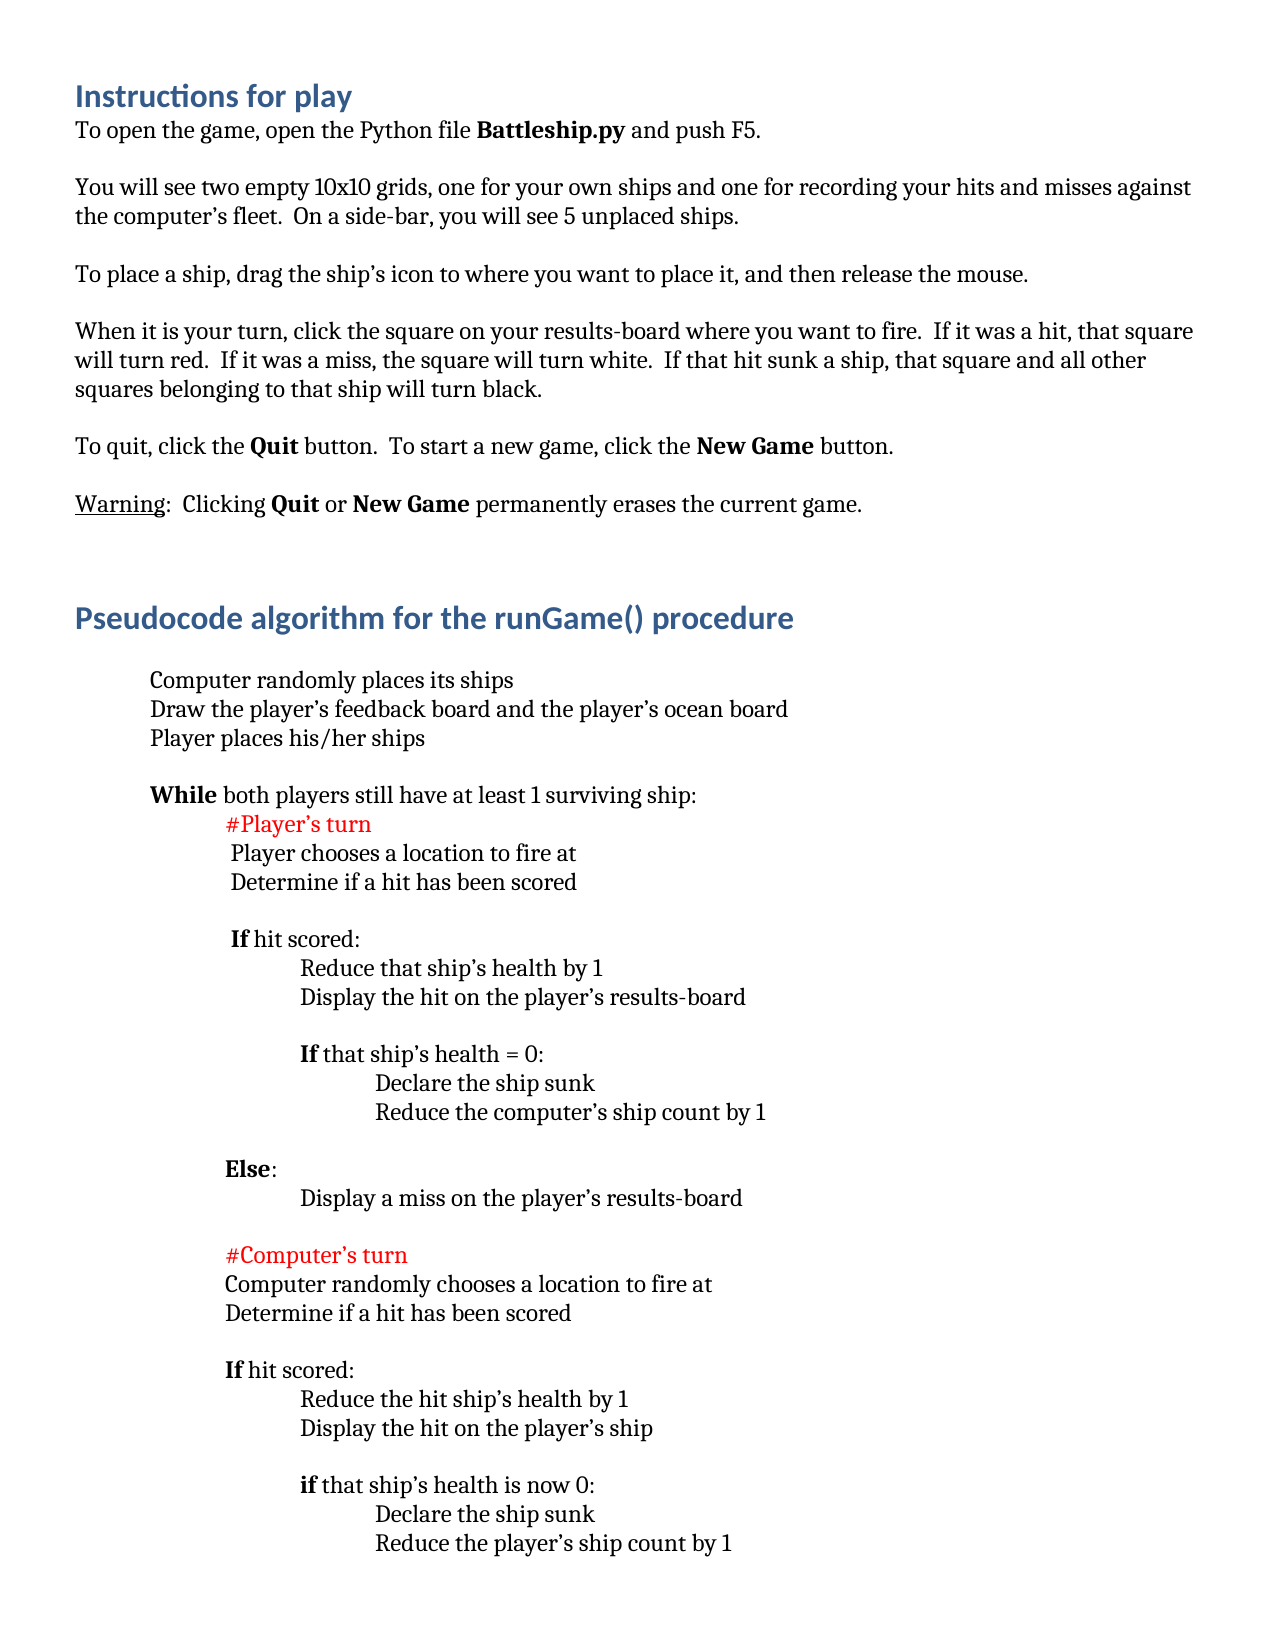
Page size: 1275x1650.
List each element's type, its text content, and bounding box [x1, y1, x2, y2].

text Else: [150, 1155, 1200, 1184]
text Reduce the hit ship’s health by 1 [150, 1385, 1200, 1414]
text Computer randomly places its ships [150, 666, 1200, 695]
text If hit scored: [150, 1356, 1200, 1385]
text To place a ship, drag the ship’s icon to where you want to place it, and then release the mouse. [75, 259, 1200, 288]
text Draw the player’s feedback board and the player’s ocean board [150, 695, 1200, 724]
text #Computer’s turn [150, 1241, 1200, 1270]
text Reduce the computer’s ship count by 1 [150, 1098, 1200, 1126]
text Warning: Clicking Quit or New Game permanently erases the current game. [75, 489, 1200, 518]
text You will see two empty 10x10 grids, one for your own ships and one for recording your hits and misses against the computer’s fleet. On a side-bar, you will see 5 unplaced ships. [75, 173, 1200, 231]
subtitle Pseudocode algorithm for the runGame() procedure [75, 597, 1200, 638]
text Determine if a hit has been scored [150, 1299, 1200, 1328]
text Display the hit on the player’s results-board [150, 983, 1200, 1011]
text When it is your turn, click the square on your results-board where you want to fire. If it was a hit, that square will turn red. If it was a miss, the square will turn white. If that hit sunk a ship, that square and all other squares belonging to that ship will turn black. [75, 317, 1200, 403]
text Display the hit on the player’s ship [150, 1414, 1200, 1443]
subtitle Instructions for play [75, 75, 1200, 116]
text Reduce that ship’s health by 1 [150, 954, 1200, 983]
text Declare the ship sunk [150, 1069, 1200, 1098]
text Reduce the player’s ship count by 1 [150, 1529, 1200, 1558]
text If that ship’s health = 0: [150, 1040, 1200, 1069]
text Declare the ship sunk [150, 1500, 1200, 1529]
text To open the game, open the Python file Battleship.py and push F5. [75, 116, 1200, 144]
text Player chooses a location to fire at [150, 839, 1200, 868]
text Determine if a hit has been scored [150, 868, 1200, 896]
text if that ship’s health is now 0: [150, 1471, 1200, 1500]
text Player places his/her ships [150, 724, 1200, 753]
text To quit, click the Quit button. To start a new game, click the New Game button. [75, 432, 1200, 461]
text If hit scored: [150, 925, 1200, 954]
text #Player’s turn [150, 810, 1200, 839]
text While both players still have at least 1 surviving ship: [150, 781, 1200, 810]
text Computer randomly chooses a location to fire at [150, 1270, 1200, 1299]
text Display a miss on the player’s results-board [150, 1184, 1200, 1213]
